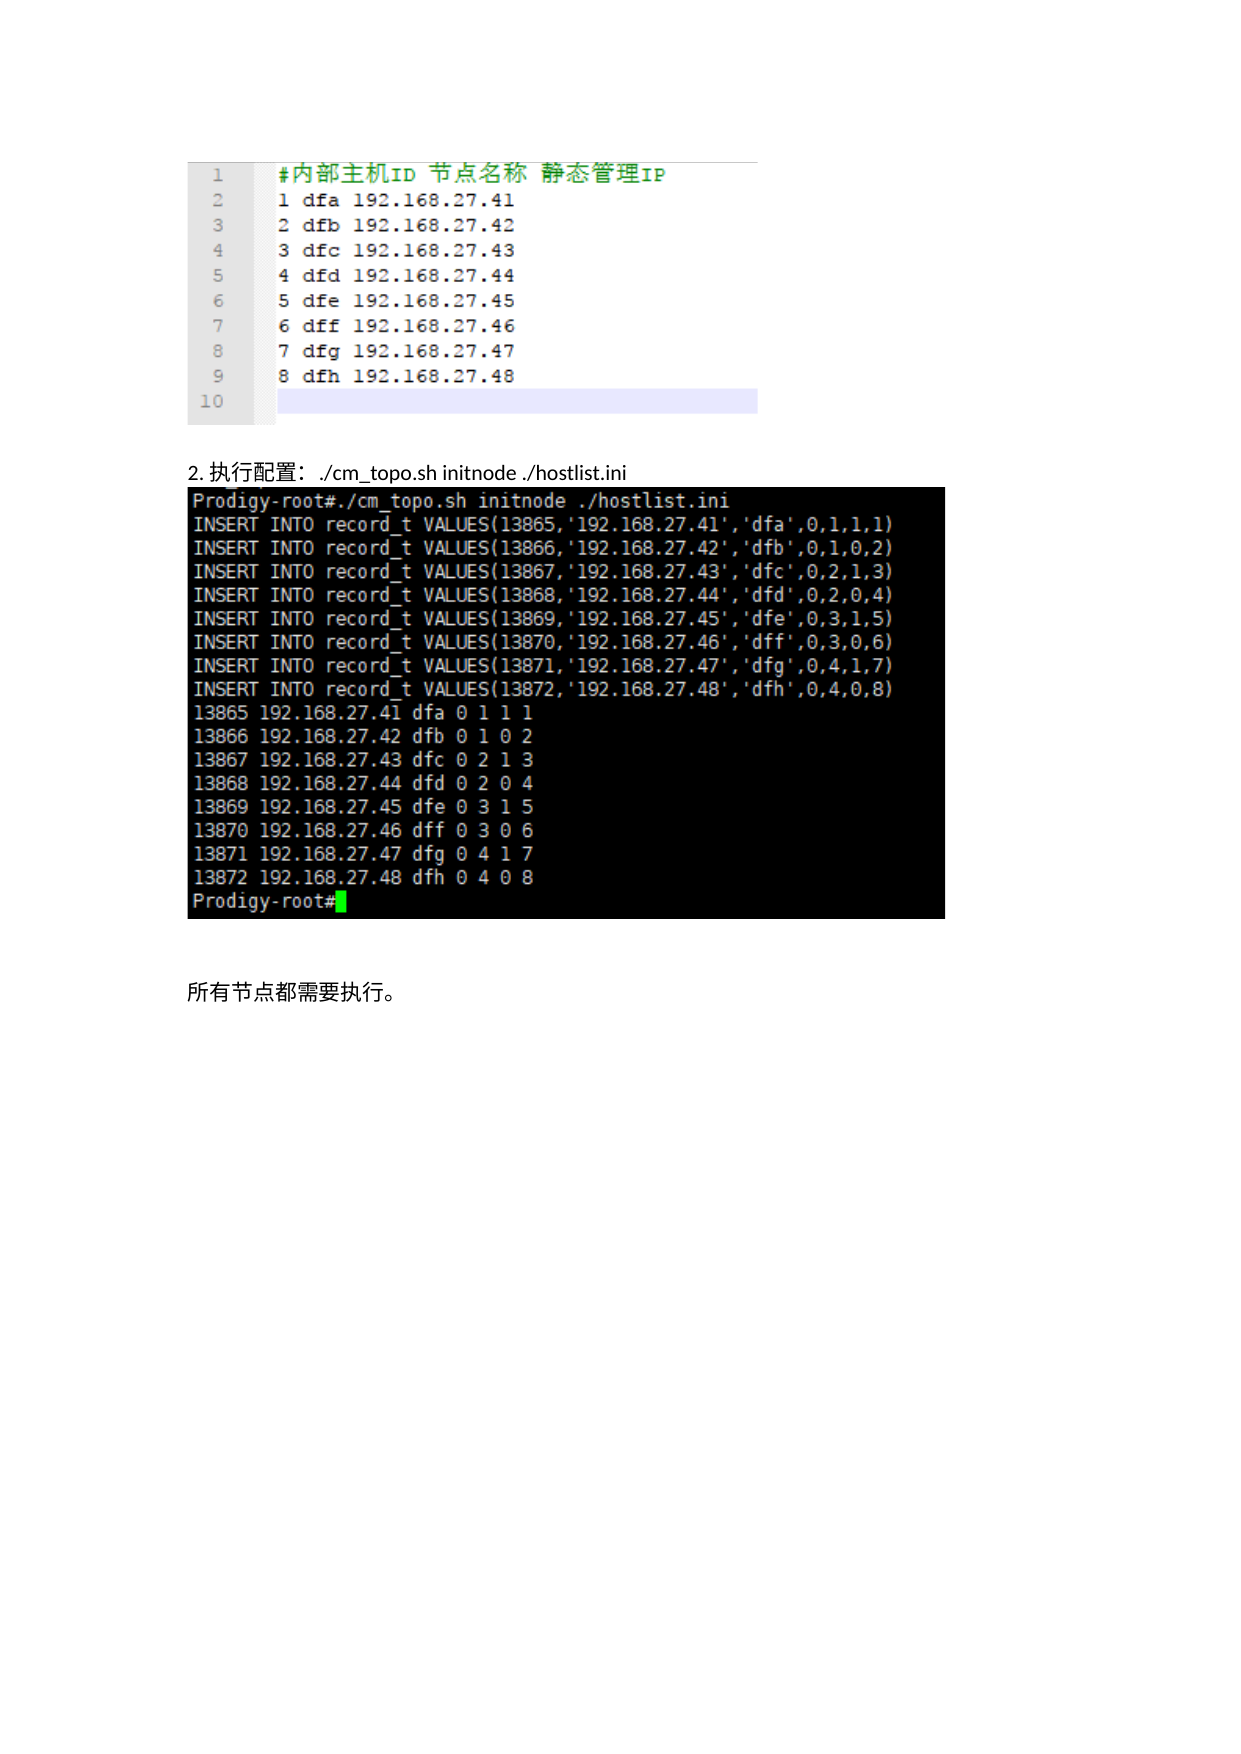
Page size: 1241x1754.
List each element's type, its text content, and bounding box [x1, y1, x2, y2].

list 所有节点都需要执行。 [187, 974, 1053, 1007]
picture [187, 162, 758, 425]
picture [187, 487, 946, 919]
list 执行配置：./cm_topo.sh initnode ./hostlist.ini [187, 454, 1053, 487]
